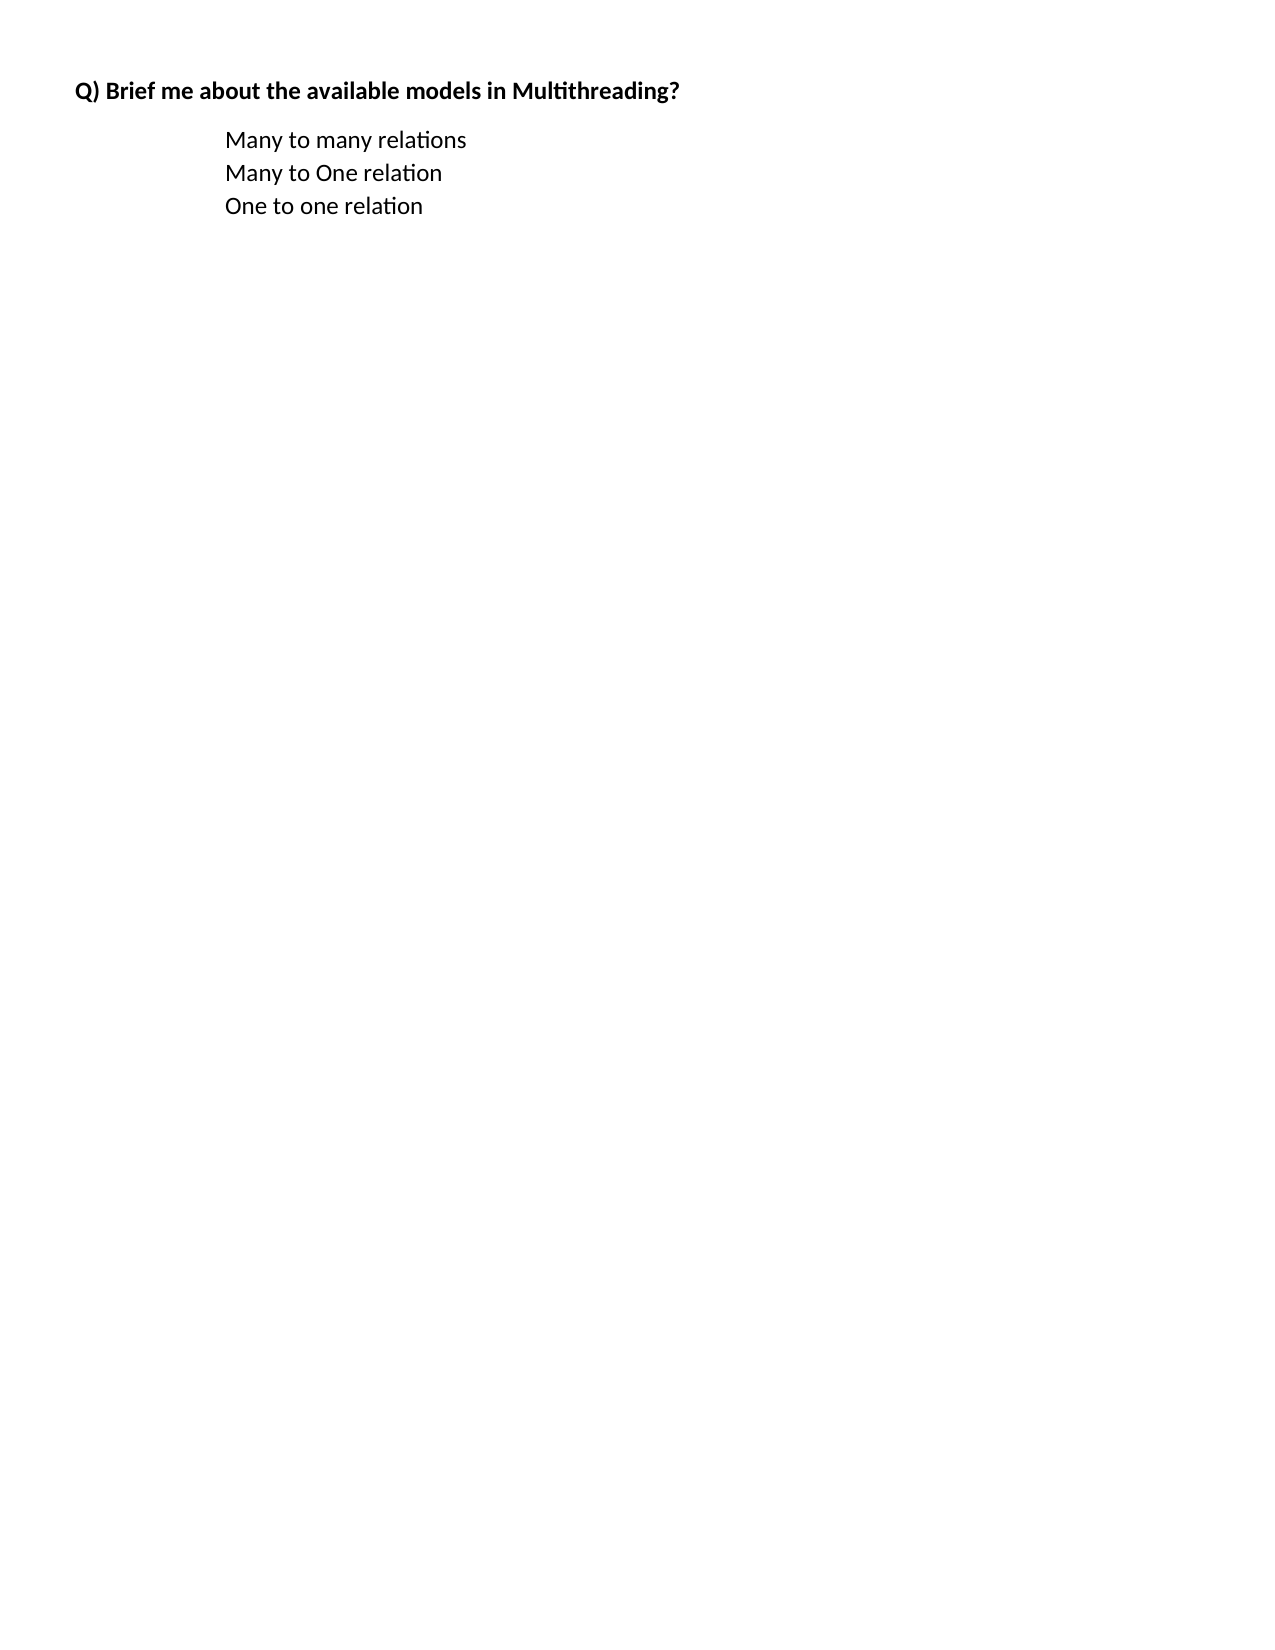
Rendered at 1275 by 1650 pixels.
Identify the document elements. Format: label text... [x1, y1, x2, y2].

text Q) Brief me about the available models in Multithreading? [75, 75, 1200, 106]
text Many to many relations [75, 124, 1200, 155]
text Many to One relation [75, 157, 1200, 188]
text One to one relation [75, 190, 1200, 221]
